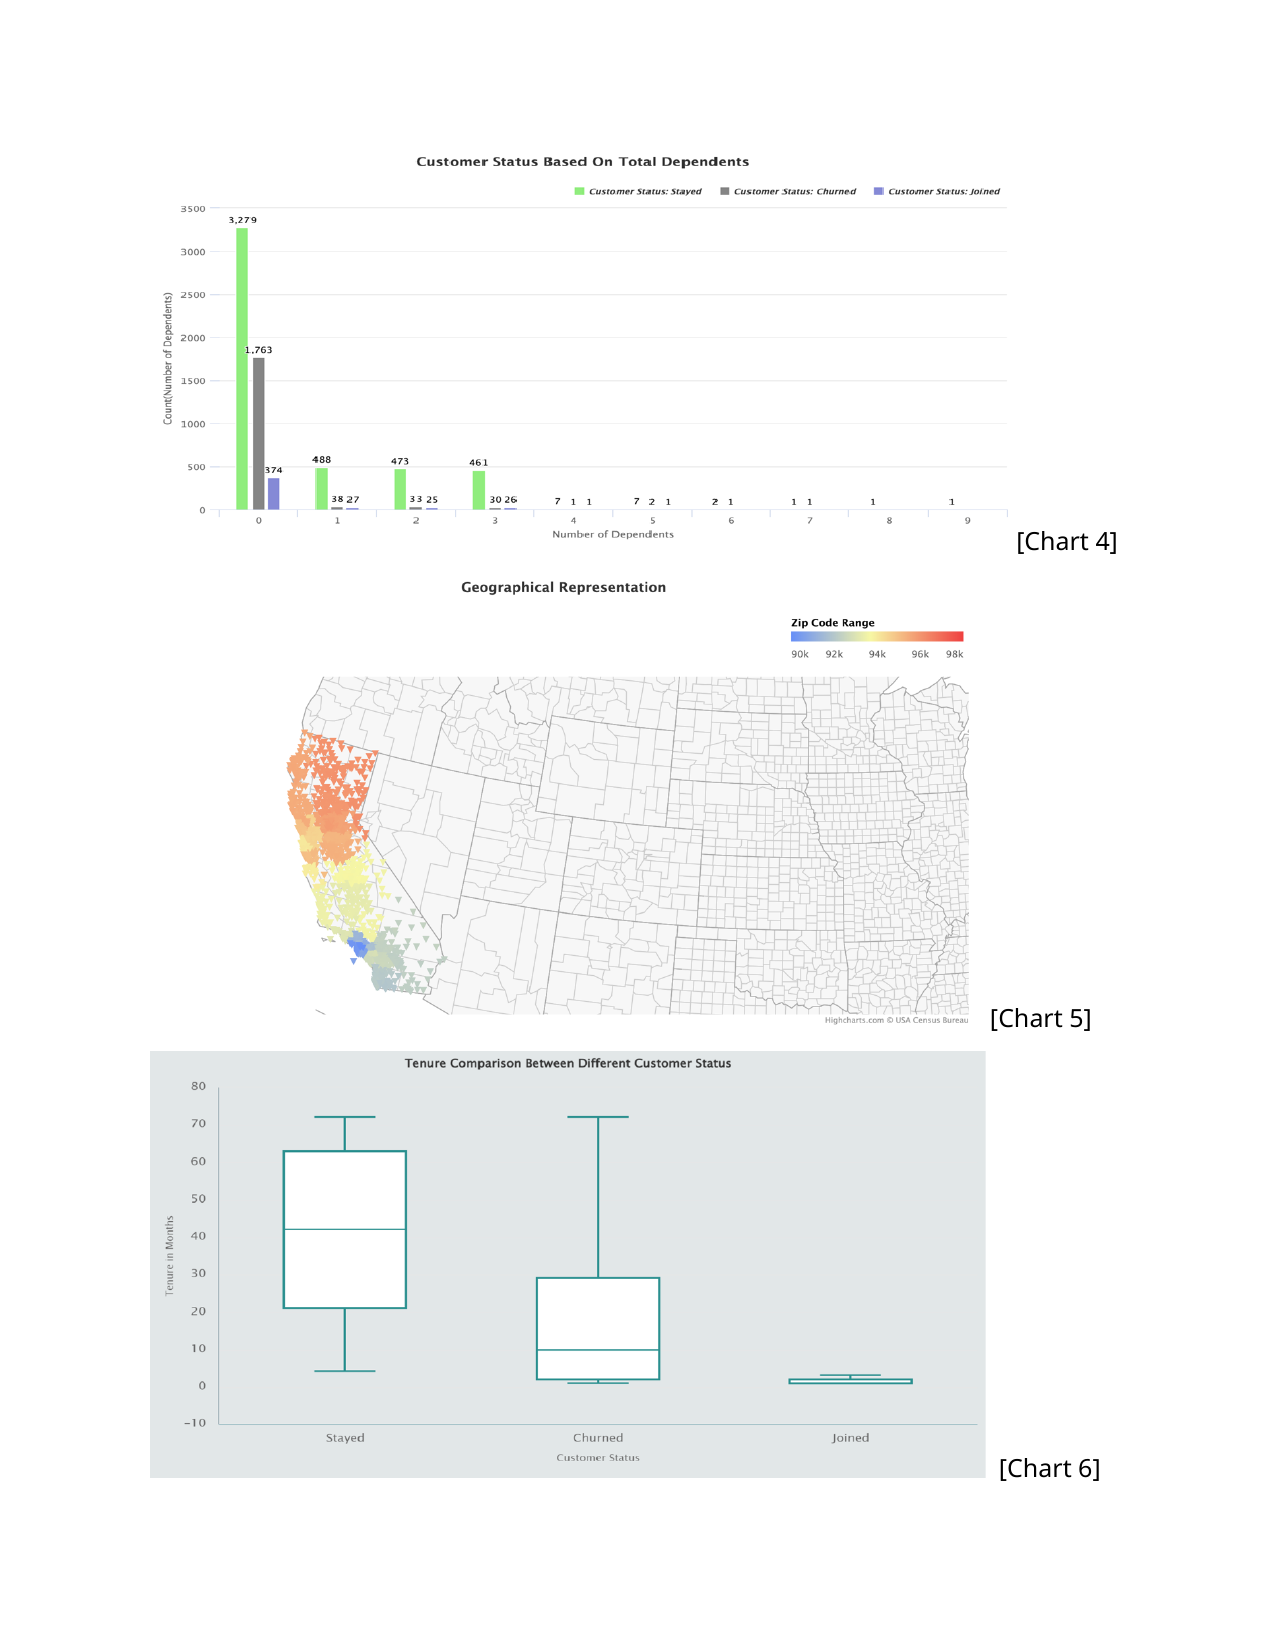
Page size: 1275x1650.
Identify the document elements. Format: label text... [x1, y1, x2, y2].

picture [150, 1051, 986, 1478]
picture [150, 150, 1017, 550]
picture [150, 573, 977, 1027]
